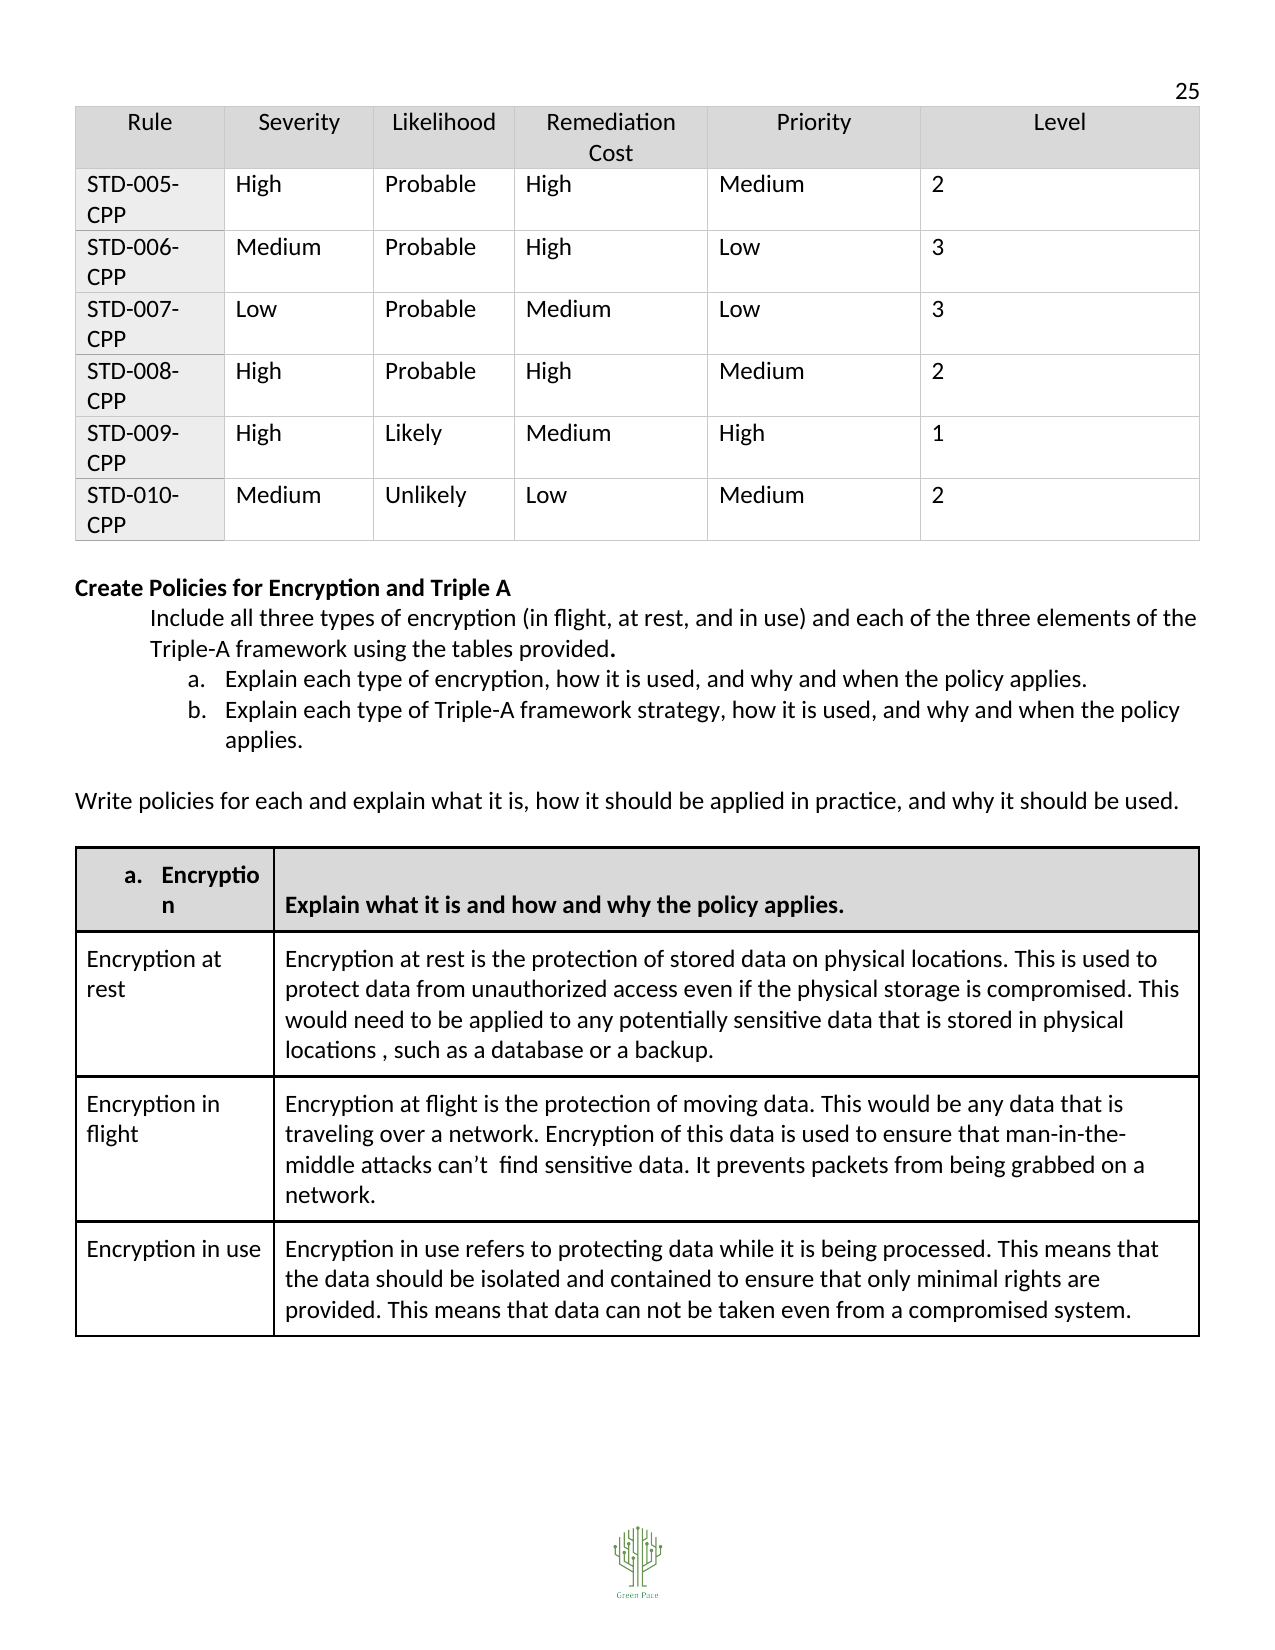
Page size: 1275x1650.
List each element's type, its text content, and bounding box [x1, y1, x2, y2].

table_cell Medium [708, 169, 920, 230]
table_cell Encryption at flight is the protection of moving data. This would be any data that is traveling over a network. Encryption of this data is used to ensure that man-in-the-middle attacks can’t find sensitive data. It prevents packets from being grabbed on a network. [275, 1078, 1198, 1220]
table_cell STD-005-CPP [76, 169, 224, 230]
table_header Remediation Cost [515, 107, 707, 168]
table_cell Encryption in use [77, 1223, 273, 1335]
table_cell 2 [921, 355, 1199, 416]
table_cell High [515, 169, 707, 230]
table_cell Encryption at rest is the protection of stored data on physical locations. This is used to protect data from unauthorized access even if the physical storage is compromised. This would need to be applied to any potentially sensitive data that is stored in physical locations , such as a database or a backup. [275, 933, 1198, 1075]
table_cell Low [708, 231, 920, 292]
table_header Priority [708, 107, 920, 168]
table_cell Medium [225, 231, 373, 292]
table_header Encryption [77, 849, 273, 930]
table_cell Medium [515, 293, 707, 354]
table_cell STD-009-CPP [76, 417, 224, 478]
table_cell High [225, 355, 373, 416]
list Explain each type of encryption, how it is used, and why and when the policy applies. [187, 663, 1200, 694]
table_cell Medium [225, 479, 373, 540]
table_cell High [225, 417, 373, 478]
subtitle Create Policies for Encryption and Triple A [75, 572, 1200, 602]
text Include all three types of encryption (in flight, at rest, and in use) and each of the three elements of the Triple-A framework using the tables provided. [150, 602, 1200, 663]
table_header Rule [76, 107, 224, 168]
table_header Severity [225, 107, 373, 168]
table_cell Medium [708, 355, 920, 416]
table_cell Likely [374, 417, 514, 478]
table_cell Medium [515, 417, 707, 478]
table_cell STD-007-CPP [76, 293, 224, 354]
table_cell 2 [921, 169, 1199, 230]
picture [605, 1521, 670, 1606]
table_cell High [515, 355, 707, 416]
table_cell Medium [708, 479, 920, 540]
table_cell High [515, 231, 707, 292]
table_cell Probable [374, 355, 514, 416]
table_cell STD-008-CPP [76, 355, 224, 416]
table_cell Low [225, 293, 373, 354]
text Write policies for each and explain what it is, how it should be applied in practice, and why it should be used. [75, 785, 1200, 816]
table_cell STD-006-CPP [76, 231, 224, 292]
table_cell High [708, 417, 920, 478]
table_cell Probable [374, 169, 514, 230]
table_cell Probable [374, 231, 514, 292]
table_cell Low [708, 293, 920, 354]
table_header Explain what it is and how and why the policy applies. [275, 849, 1198, 930]
table_cell Encryption in flight [77, 1078, 273, 1220]
table_cell Unlikely [374, 479, 514, 540]
list Explain each type of Triple-A framework strategy, how it is used, and why and when the policy applies. [187, 694, 1200, 755]
table_cell Encryption at rest [77, 933, 273, 1075]
table_cell Encryption in use refers to protecting data while it is being processed. This means that the data should be isolated and contained to ensure that only minimal rights are provided. This means that data can not be taken even from a compromised system. [275, 1223, 1198, 1335]
table_cell 3 [921, 293, 1199, 354]
table_cell 3 [921, 231, 1199, 292]
table_cell 2 [921, 479, 1199, 540]
table_cell 1 [921, 417, 1199, 478]
table_cell Probable [374, 293, 514, 354]
table_header Level [921, 107, 1199, 168]
table_cell Low [515, 479, 707, 540]
table_cell STD-010-CPP [76, 479, 224, 540]
table_header Likelihood [374, 107, 514, 168]
table_cell High [225, 169, 373, 230]
